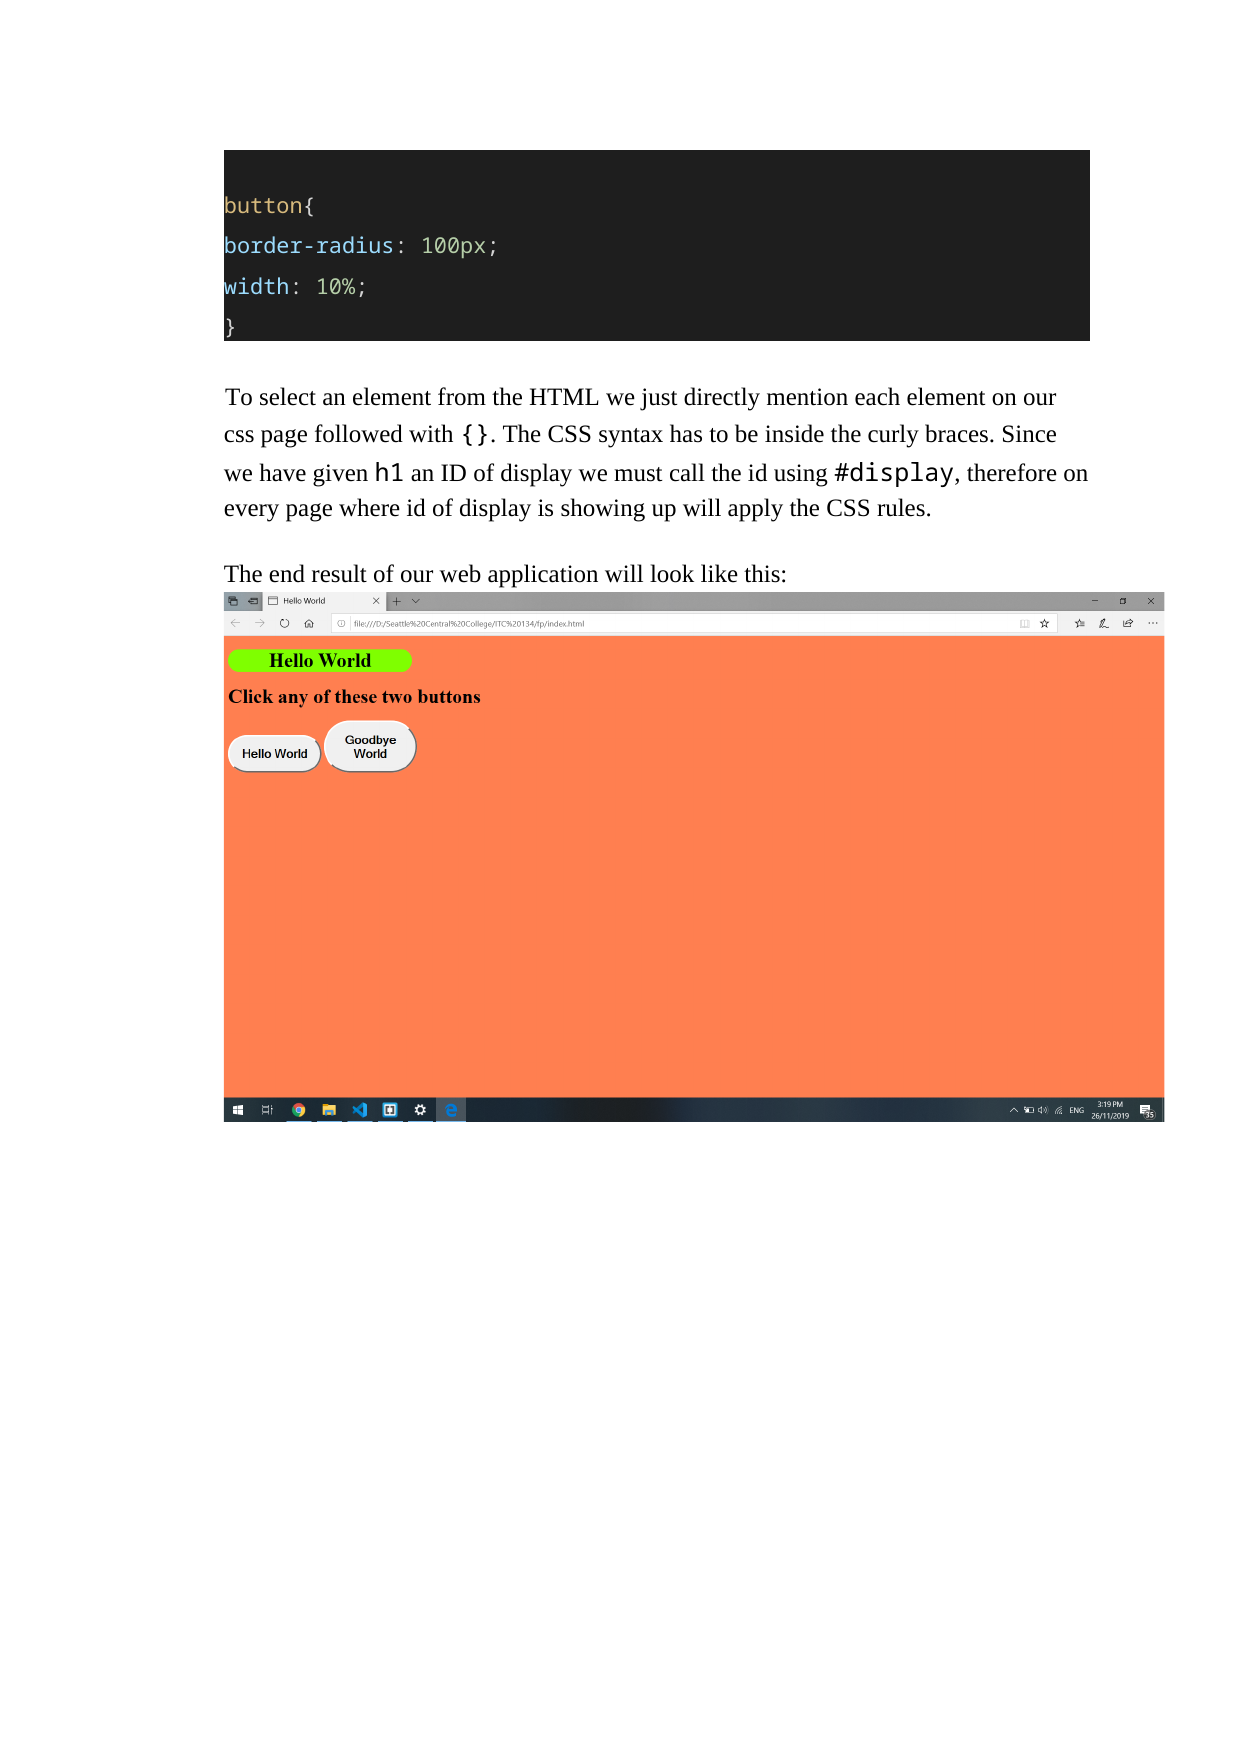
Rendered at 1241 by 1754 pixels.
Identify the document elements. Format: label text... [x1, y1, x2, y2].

text The end result of our web application will look like this: [224, 559, 1090, 588]
text To select an element from the HTML we just directly mention each element on our css page followed with {}. The CSS syntax has to be inside the curly braces. Since we have given h1 an ID of display we must call the id using #display, therefore on every page where id of display is showing up will apply the CSS rules. [224, 382, 1090, 522]
text button{ [224, 190, 1090, 220]
text border-radius: 100px; [224, 230, 1090, 260]
text width: 10%; [224, 271, 1090, 300]
picture [223, 592, 1165, 1122]
text } [224, 311, 1090, 341]
